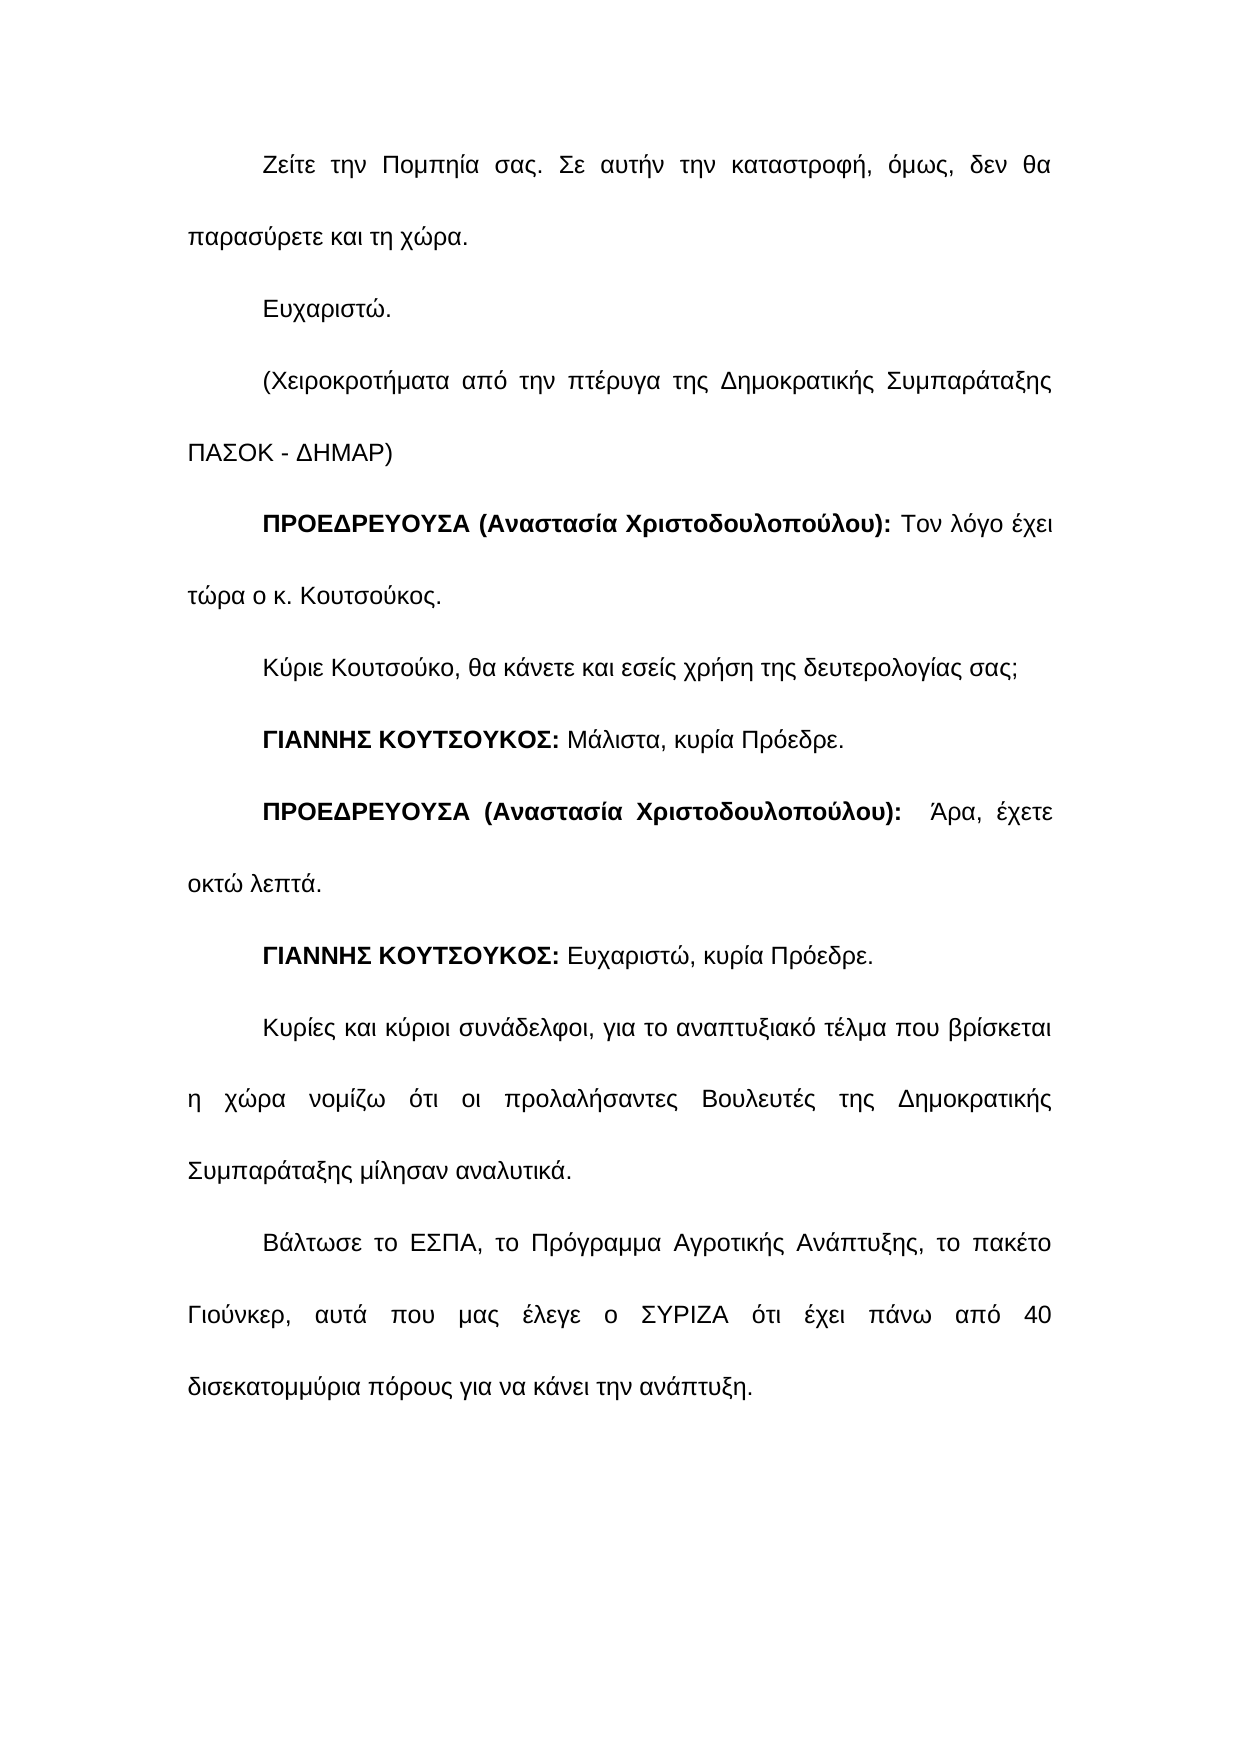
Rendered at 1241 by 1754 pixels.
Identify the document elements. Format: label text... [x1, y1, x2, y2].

text Ευχαριστώ. [187, 294, 1053, 322]
text Βάλτωσε το ΕΣΠΑ, το Πρόγραμμα Αγροτικής Ανάπτυξης, το πακέτο Γιούνκερ, αυτά που μας έλεγε ο ΣΥΡΙΖΑ ότι έχει πάνω από 40 δισεκατομμύρια πόρους για να κάνει την ανάπτυξη. [187, 1228, 1053, 1401]
text Ζείτε την Πομπηία σας. Σε αυτήν την καταστροφή, όμως, δεν θα παρασύρετε και τη χώρα. [187, 150, 1053, 251]
text ΠΡΟΕΔΡΕΥΟΥΣΑ (Αναστασία Χριστοδουλοπούλου): Άρα, έχετε οκτώ λεπτά. [187, 797, 1053, 897]
text Κύριε Κουτσούκο, θα κάνετε και εσείς χρήση της δευτερολογίας σας; [187, 653, 1053, 682]
text (Χειροκροτήματα από την πτέρυγα της Δημοκρατικής Συμπαράταξης ΠΑΣΟΚ - ΔΗΜΑΡ) [187, 366, 1053, 466]
text ΠΡΟΕΔΡΕΥΟΥΣΑ (Αναστασία Χριστοδουλοπούλου): Τον λόγο έχει τώρα ο κ. Κουτσούκος. [187, 509, 1053, 610]
text ΓΙΑΝΝΗΣ ΚΟΥΤΣΟΥΚΟΣ: Μάλιστα, κυρία Πρόεδρε. [187, 725, 1053, 754]
text Κυρίες και κύριοι συνάδελφοι, για το αναπτυξιακό τέλμα που βρίσκεται η χώρα νομίζω ότι οι προλαλήσαντες Βουλευτές της Δημοκρατικής Συμπαράταξης μίλησαν αναλυτικά. [187, 1012, 1053, 1185]
text ΓΙΑΝΝΗΣ ΚΟΥΤΣΟΥΚΟΣ: Ευχαριστώ, κυρία Πρόεδρε. [187, 941, 1053, 969]
